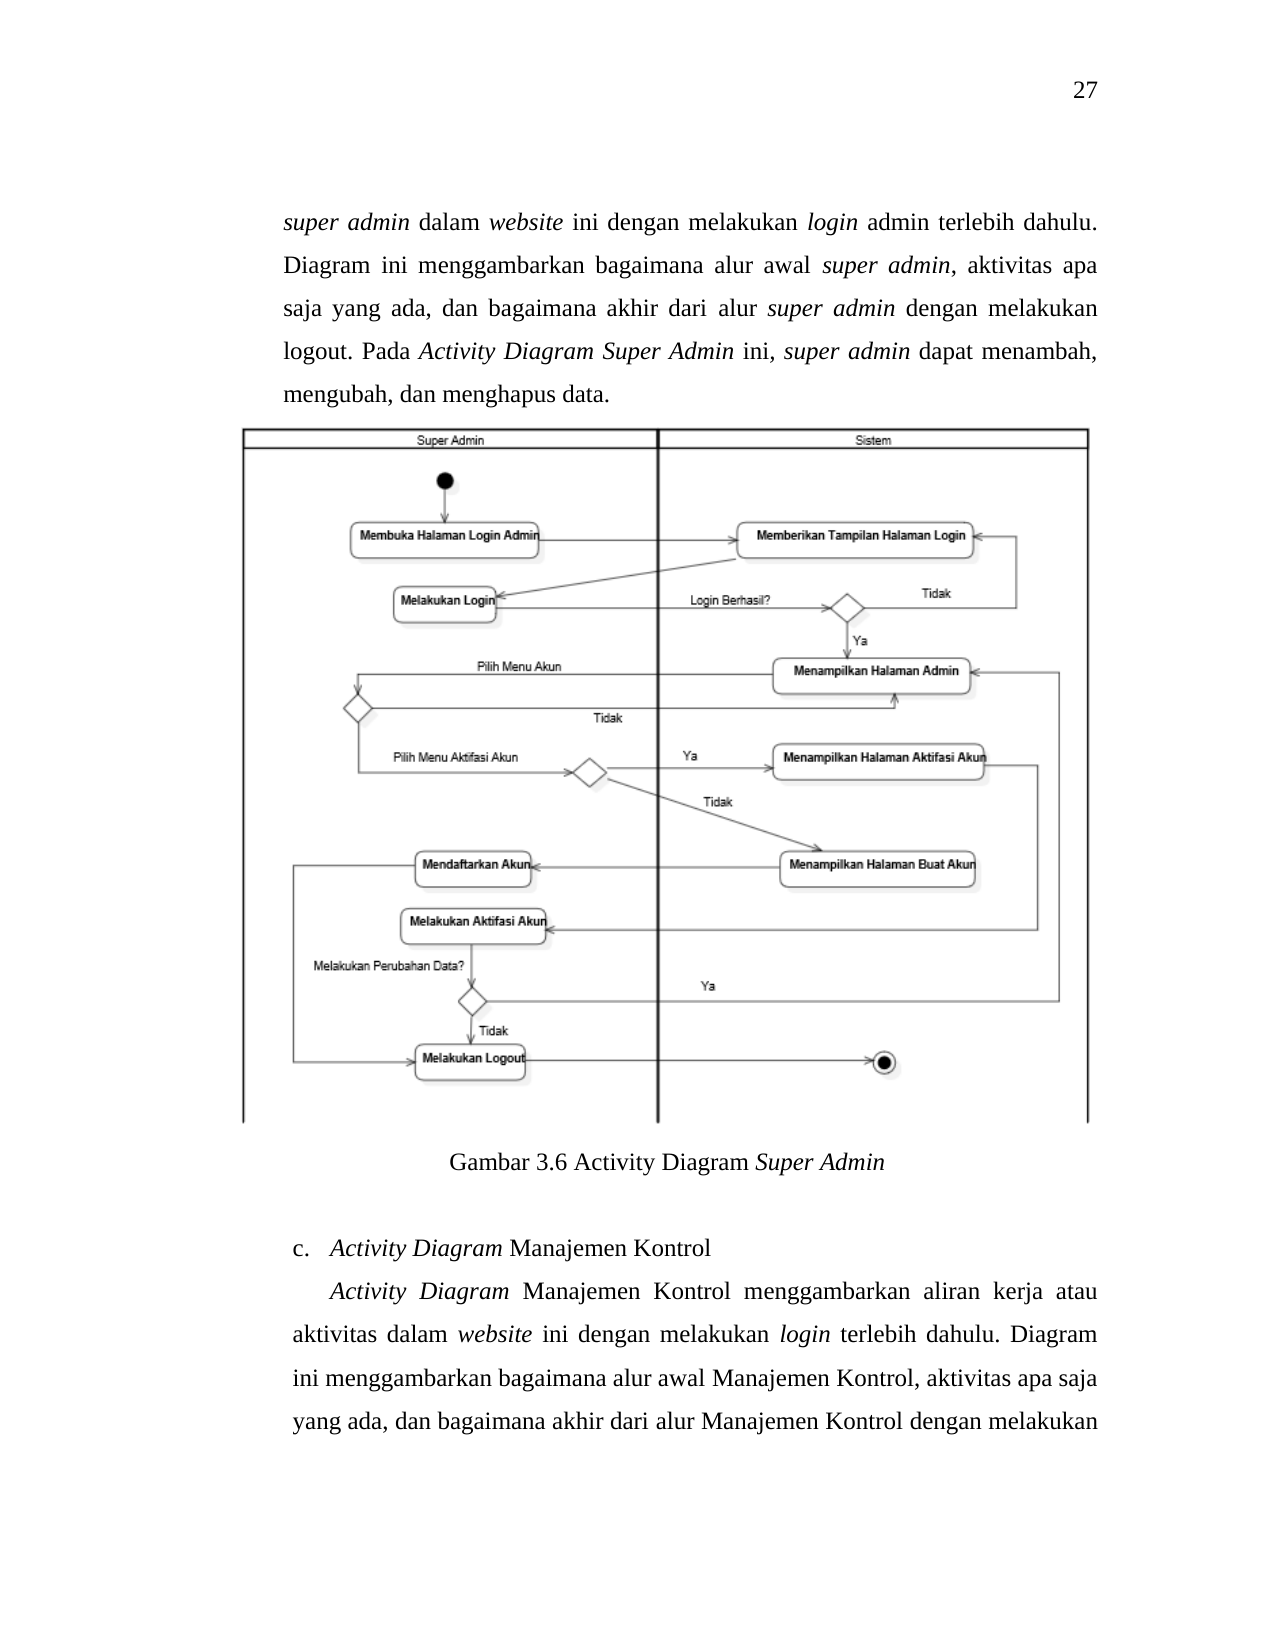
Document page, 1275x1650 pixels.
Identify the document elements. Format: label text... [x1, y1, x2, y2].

picture [236, 422, 1098, 1133]
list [283, 207, 1098, 408]
text Gambar 3.6 Activity Diagram Super Admin [236, 1147, 1098, 1176]
list Activity Diagram Manajemen Kontrol [292, 1233, 1098, 1262]
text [292, 1276, 1098, 1434]
